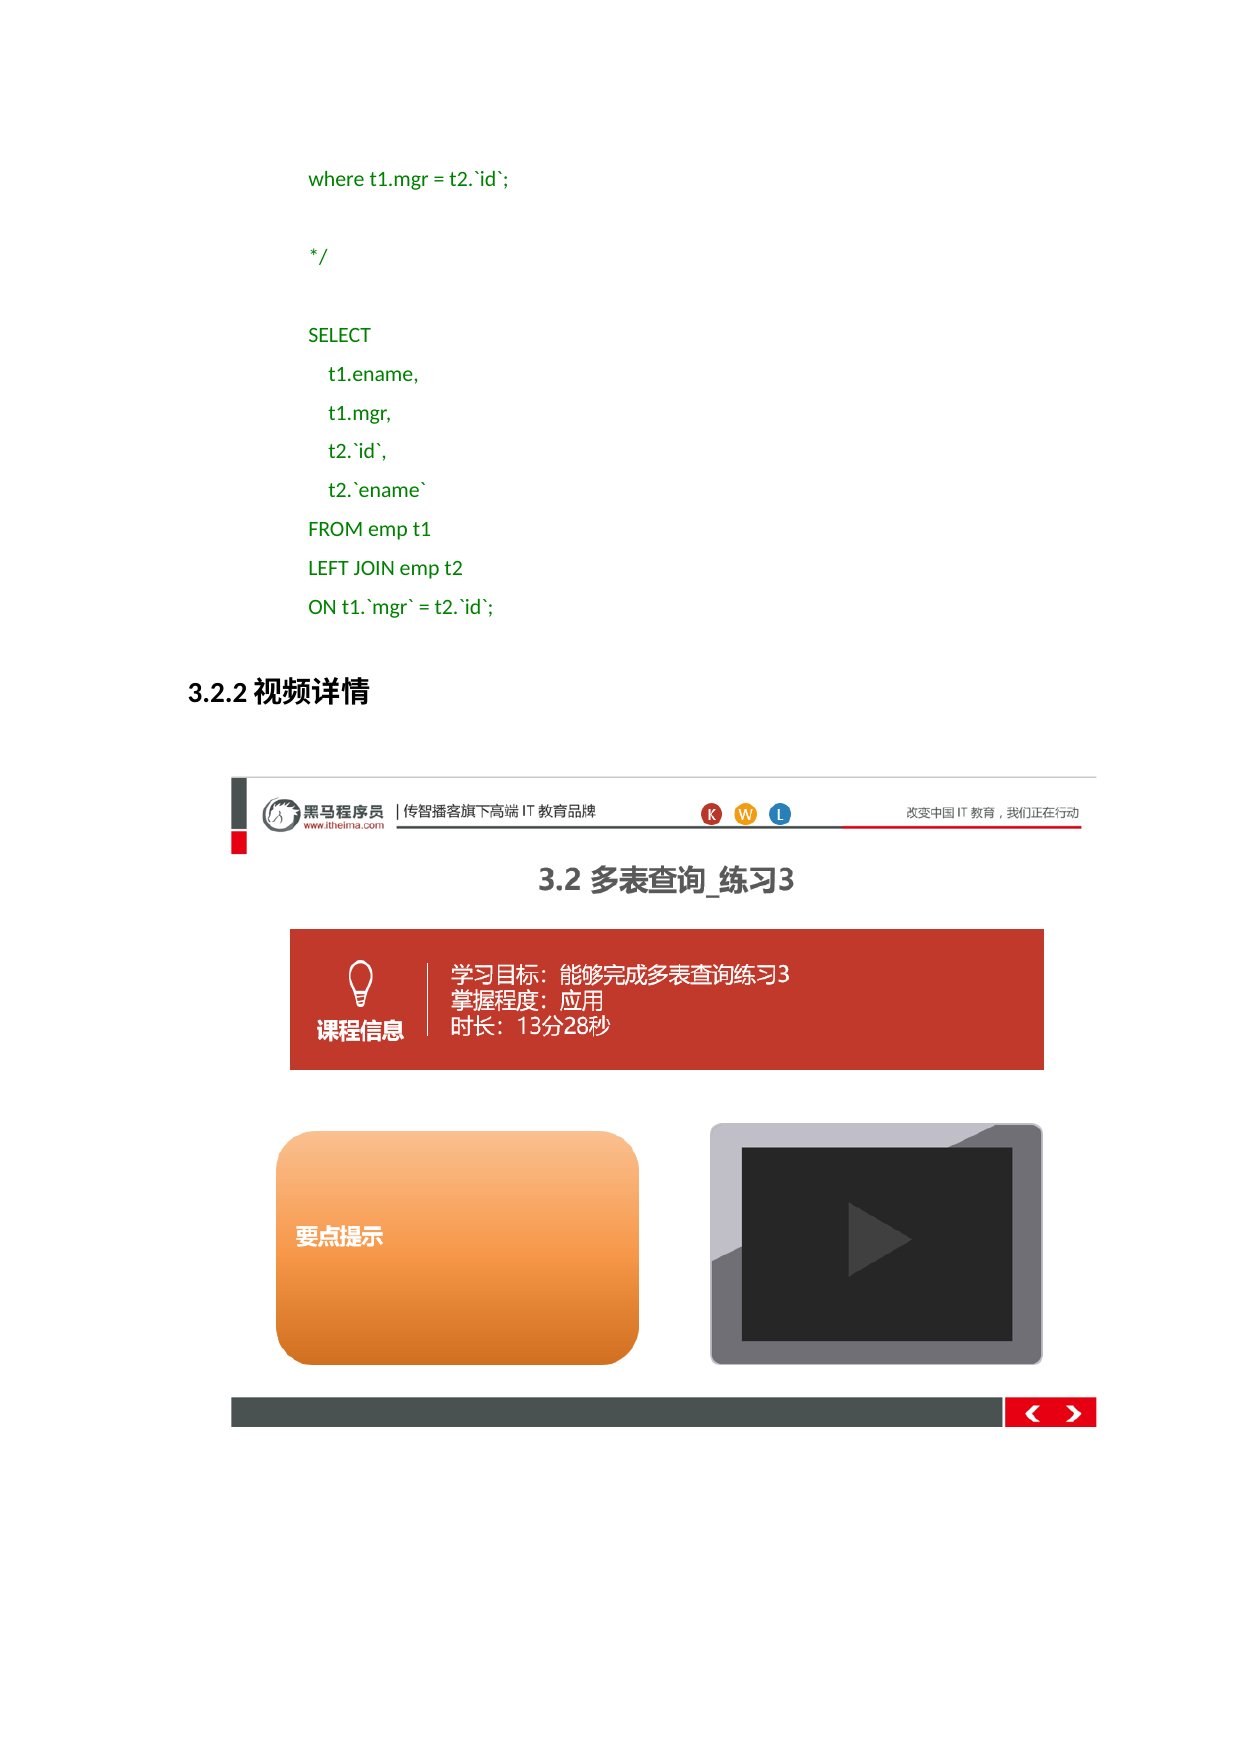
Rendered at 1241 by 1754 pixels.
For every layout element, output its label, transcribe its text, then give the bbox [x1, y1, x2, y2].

picture [231, 776, 1097, 1427]
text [228, 162, 1053, 623]
subtitle 3.2.2视频详情 [187, 657, 1053, 722]
